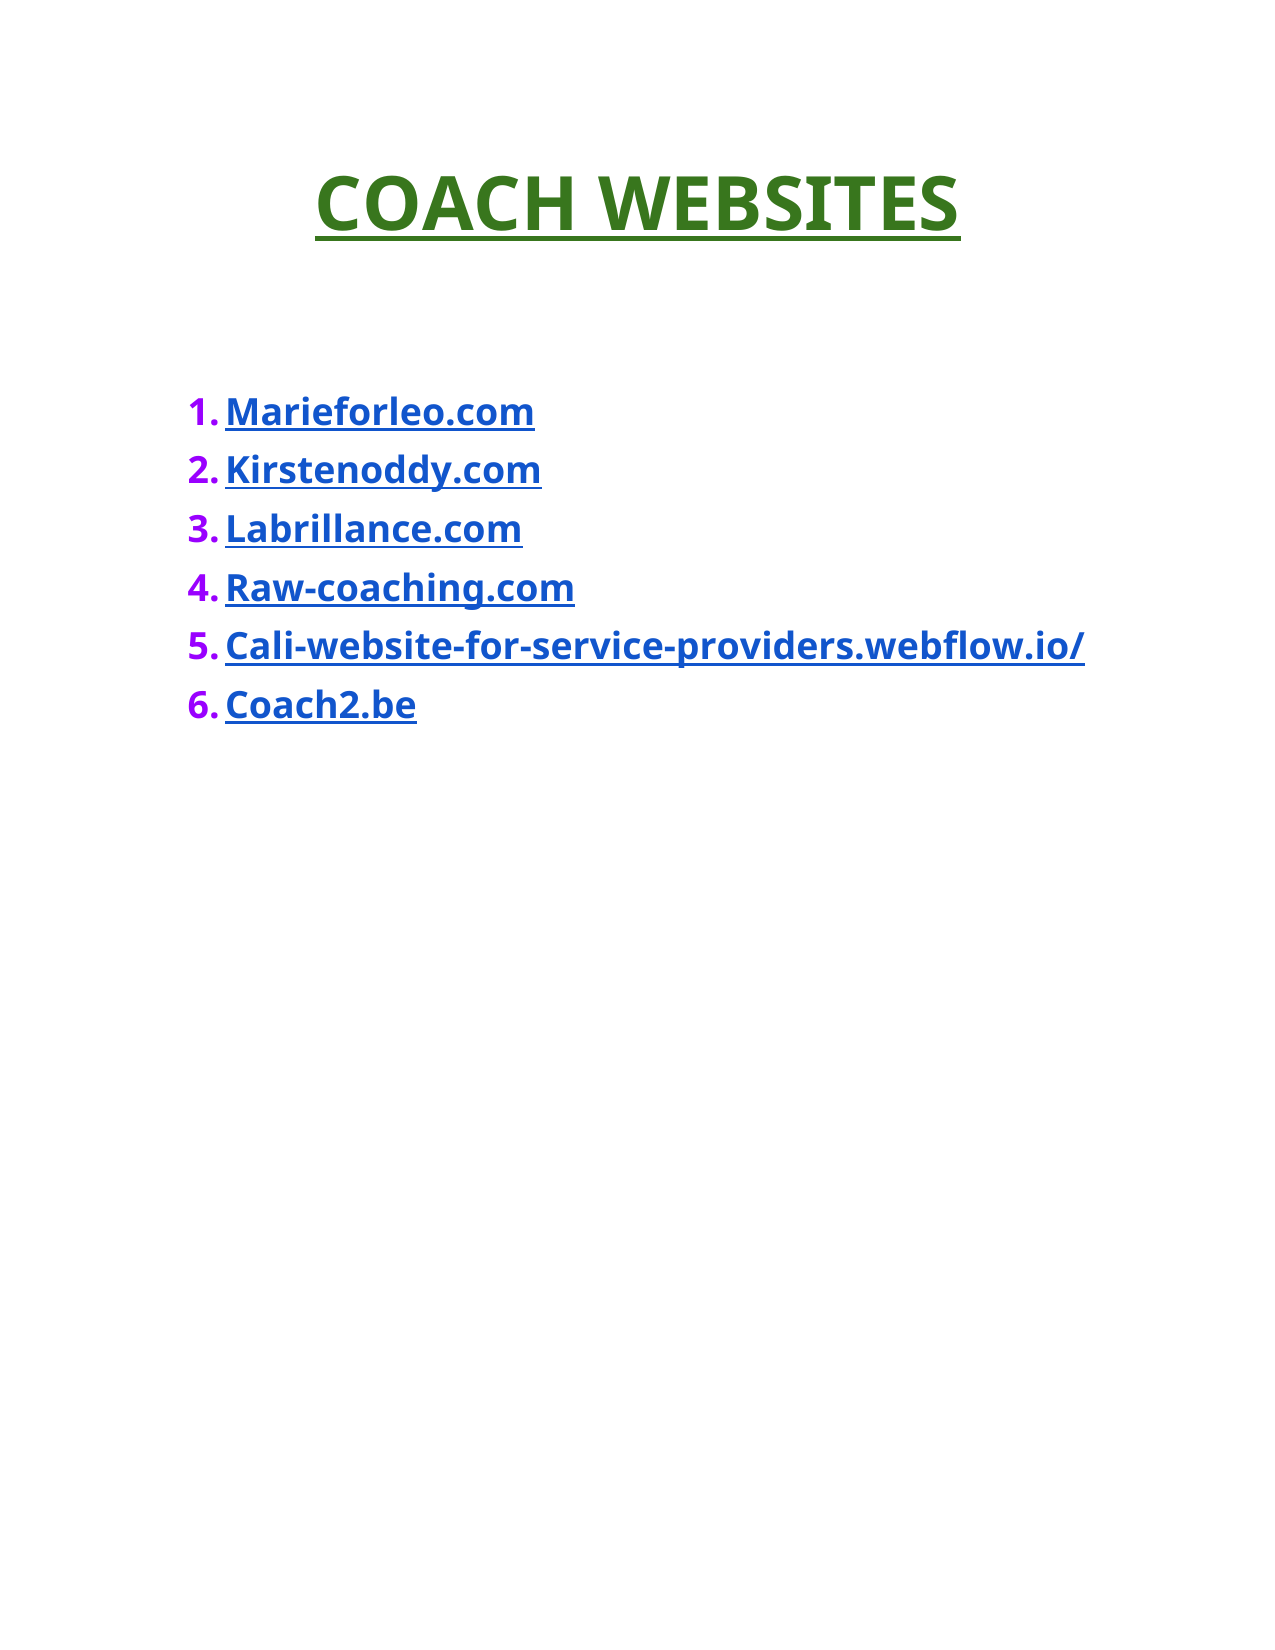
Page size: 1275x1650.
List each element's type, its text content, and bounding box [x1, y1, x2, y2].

list Marieforleo.com [187, 385, 1125, 436]
list Coach2.be [187, 678, 1125, 729]
text COACH WEBSITES [150, 150, 1125, 252]
list Kirstenoddy.com [187, 444, 1125, 495]
list Labrillance.com [187, 502, 1125, 553]
list Raw-coaching.com [187, 561, 1125, 612]
list Cali-website-for-service-providers.webflow.io/ [187, 619, 1125, 671]
